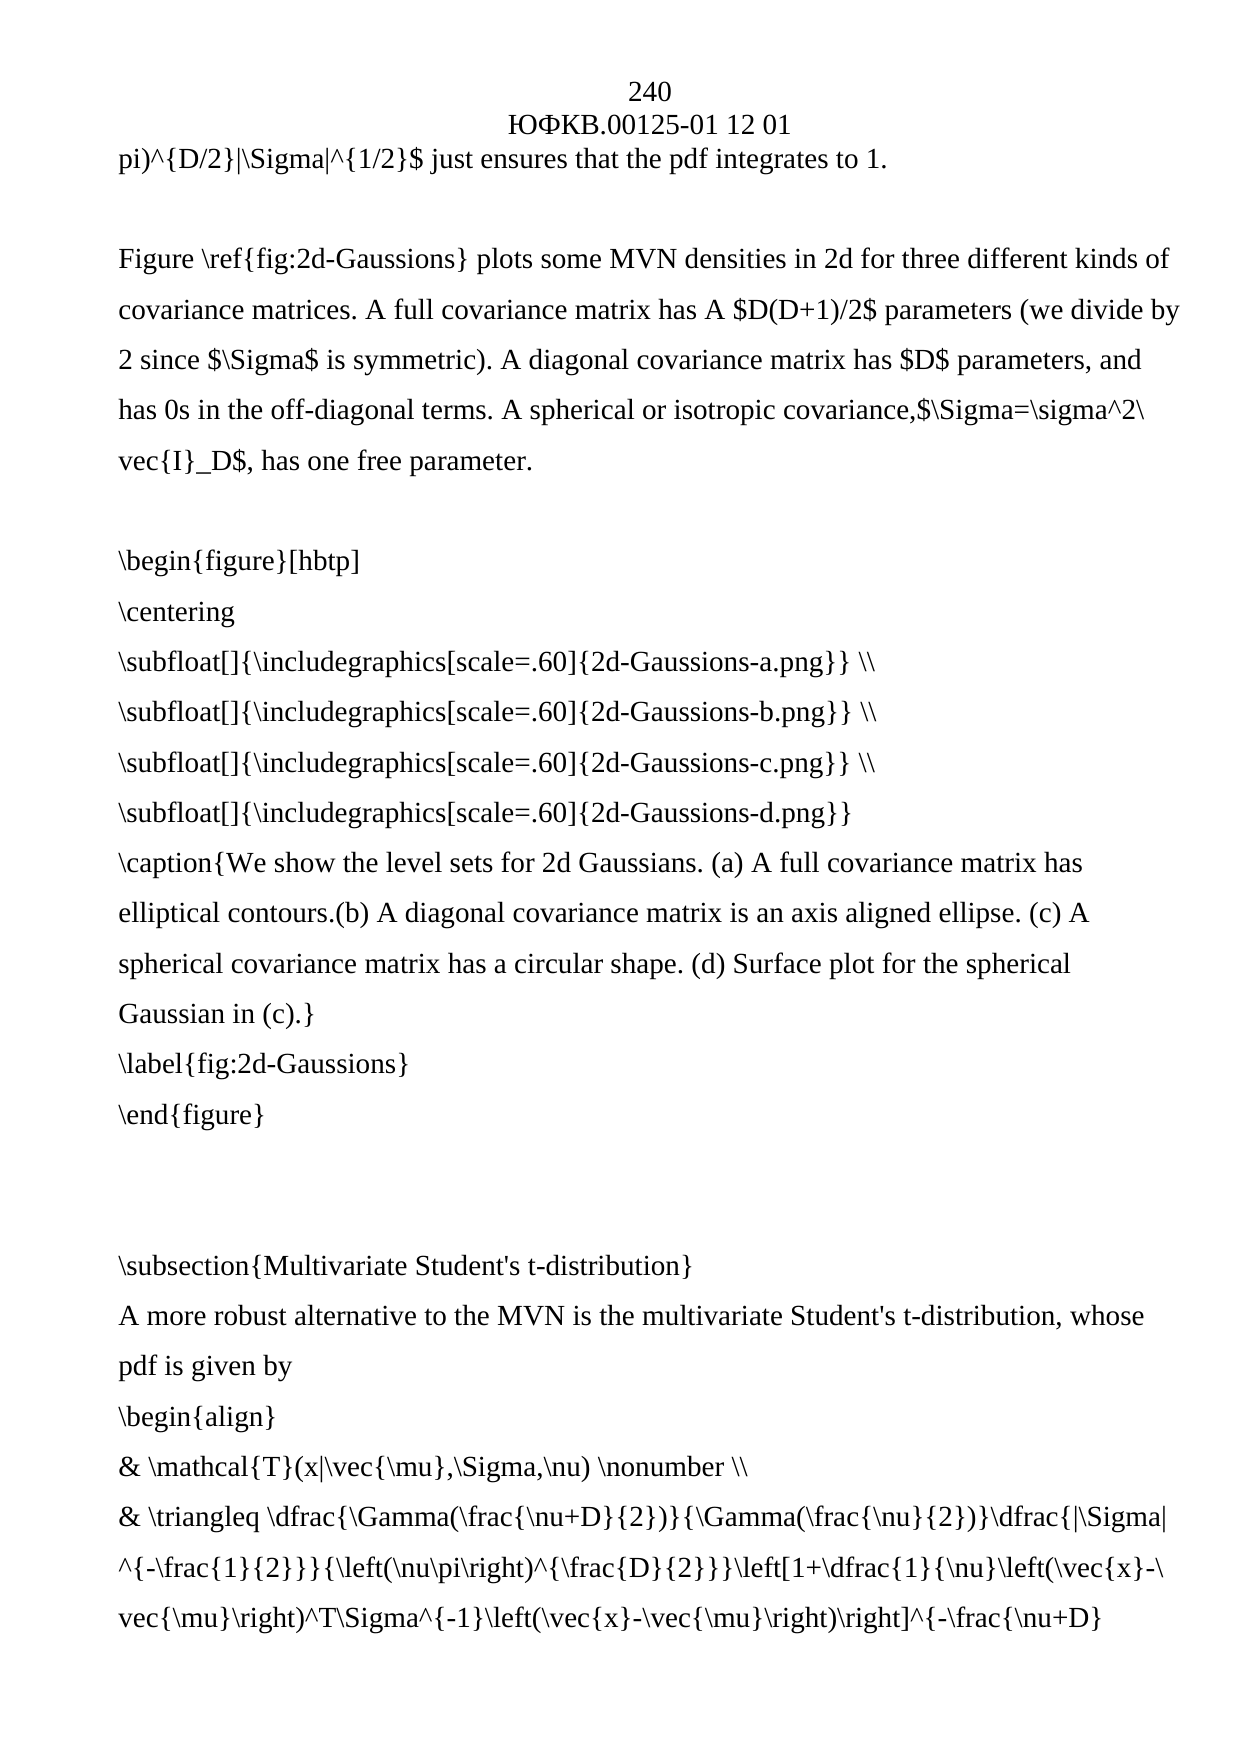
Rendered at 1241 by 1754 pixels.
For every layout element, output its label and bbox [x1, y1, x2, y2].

text [118, 141, 1181, 1633]
